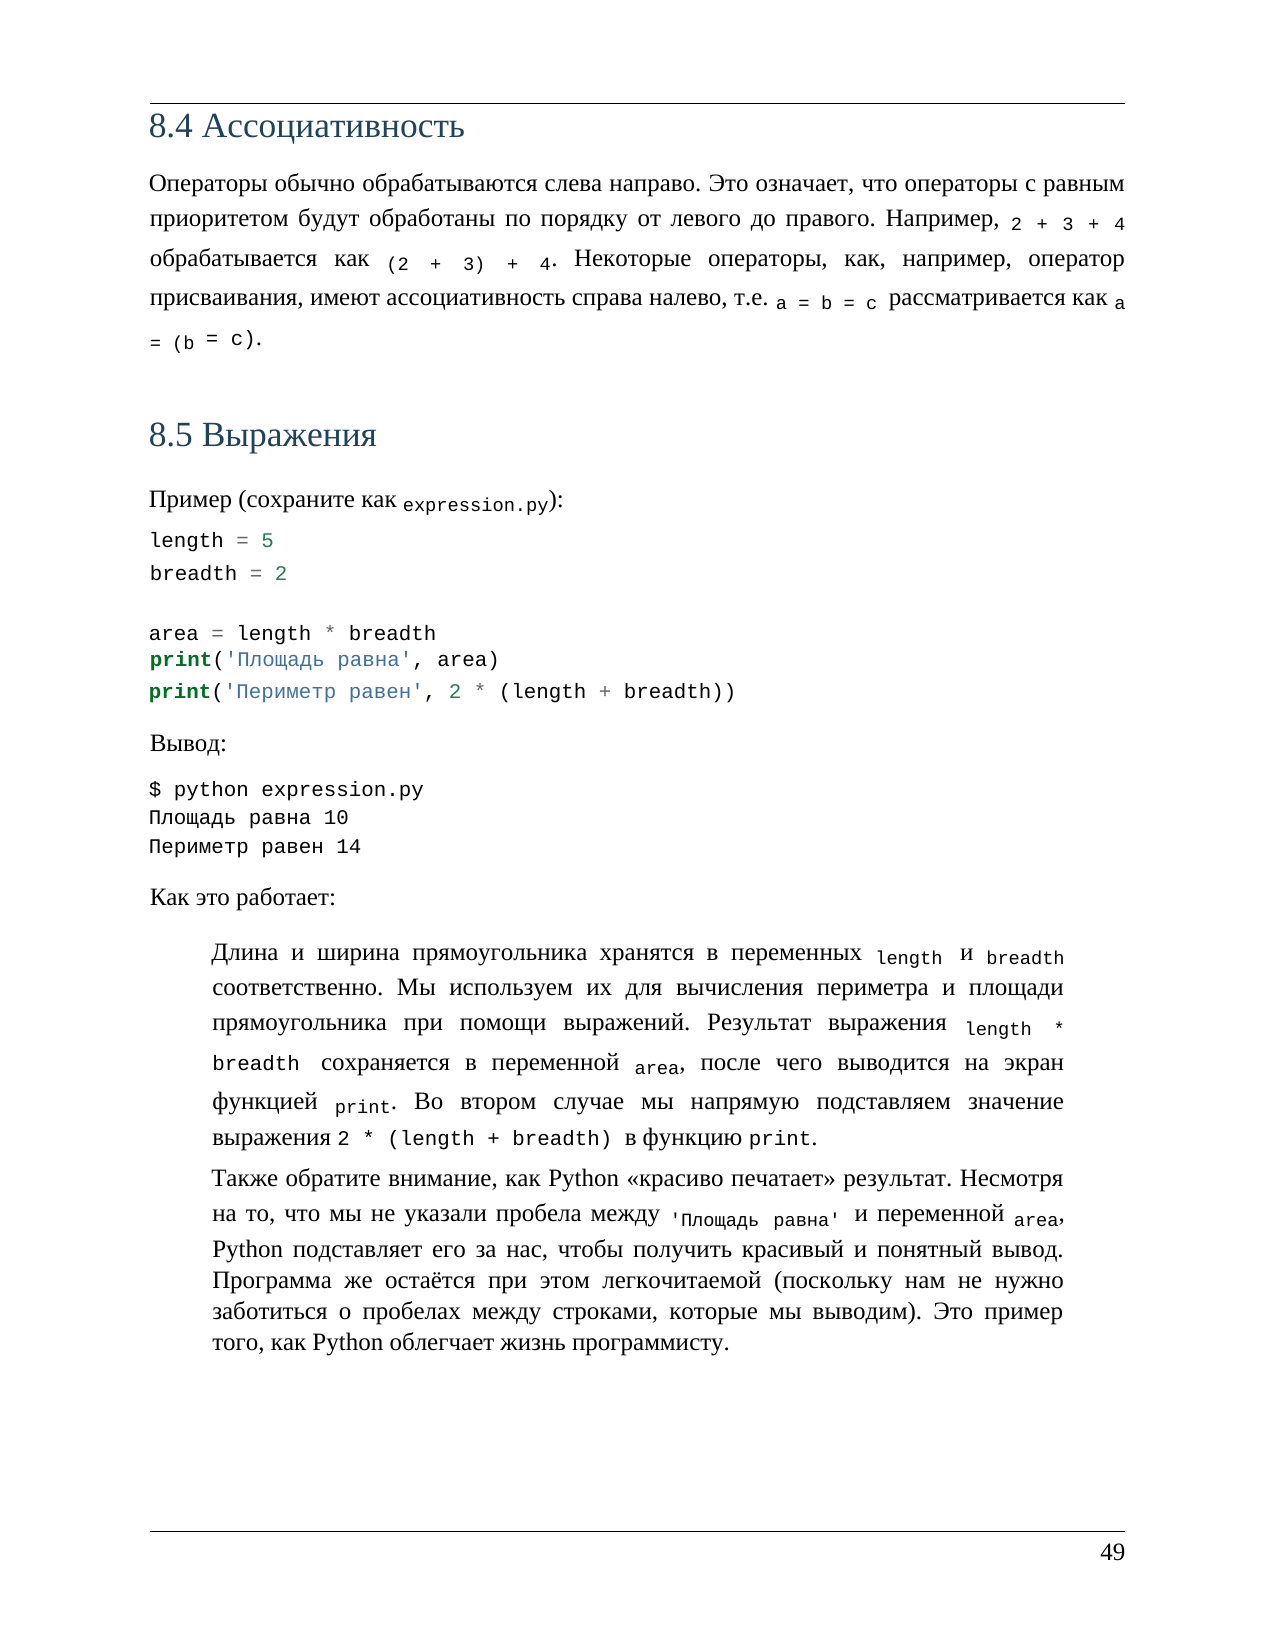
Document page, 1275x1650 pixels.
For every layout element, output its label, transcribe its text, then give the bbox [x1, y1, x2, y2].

subtitle 8.4 Ассоциативность [148, 105, 1125, 146]
subtitle 8.5 Выражения [148, 414, 1125, 454]
text area = length * breadth print('Площадь равна', area) [148, 623, 611, 673]
text Длина и ширина прямоугольника хранятся в переменных length и breadth соответственно. Мы используем их для вычисления периметра и площади прямоугольника при помощи выражений. Результат выражения length * breadth сохраняется в переменной area, после чего выводится на экран функцией print. Во втором случае мы напрямую подставляем значение выражения 2 * (length + breadth) в функцию print. [211, 933, 1064, 1151]
text Площадь равна 10 [148, 807, 1125, 831]
text Также обратите внимание, как Python «красиво печатает» результат. Несмотря на то, что мы не указали пробела между 'Площадь равна' и переменной area, Python подставляет его за нас, чтобы получить красивый и понятный вывод. Программа же остаётся при этом легкочитаемой (поскольку нам не нужно заботиться о пробелах между строками, которые мы выводим). Это пример того, как Python облегчает жизнь программисту. [211, 1163, 1064, 1356]
text Периметр равен 14 Как это работает: [148, 836, 401, 911]
text length = 5 breadth = 2 [148, 530, 362, 586]
text print('Периметр равен', 2 * (length + breadth)) Вывод: [148, 681, 814, 756]
text $ python expression.py [148, 779, 1125, 803]
text Пример (сохраните как expression.py): [148, 481, 1125, 517]
text Операторы обычно обрабатываются слева направо. Это означает, что операторы с равным приоритетом будут обработаны по порядку от левого до правого. Например, 2 + 3 + 4 обрабатывается как (2 + 3) + 4. Некоторые операторы, как, например, оператор присваивания, имеют ассоциативность справа налево, т.е. a = b = c рассматривается как a = (b = c). [148, 168, 1125, 355]
